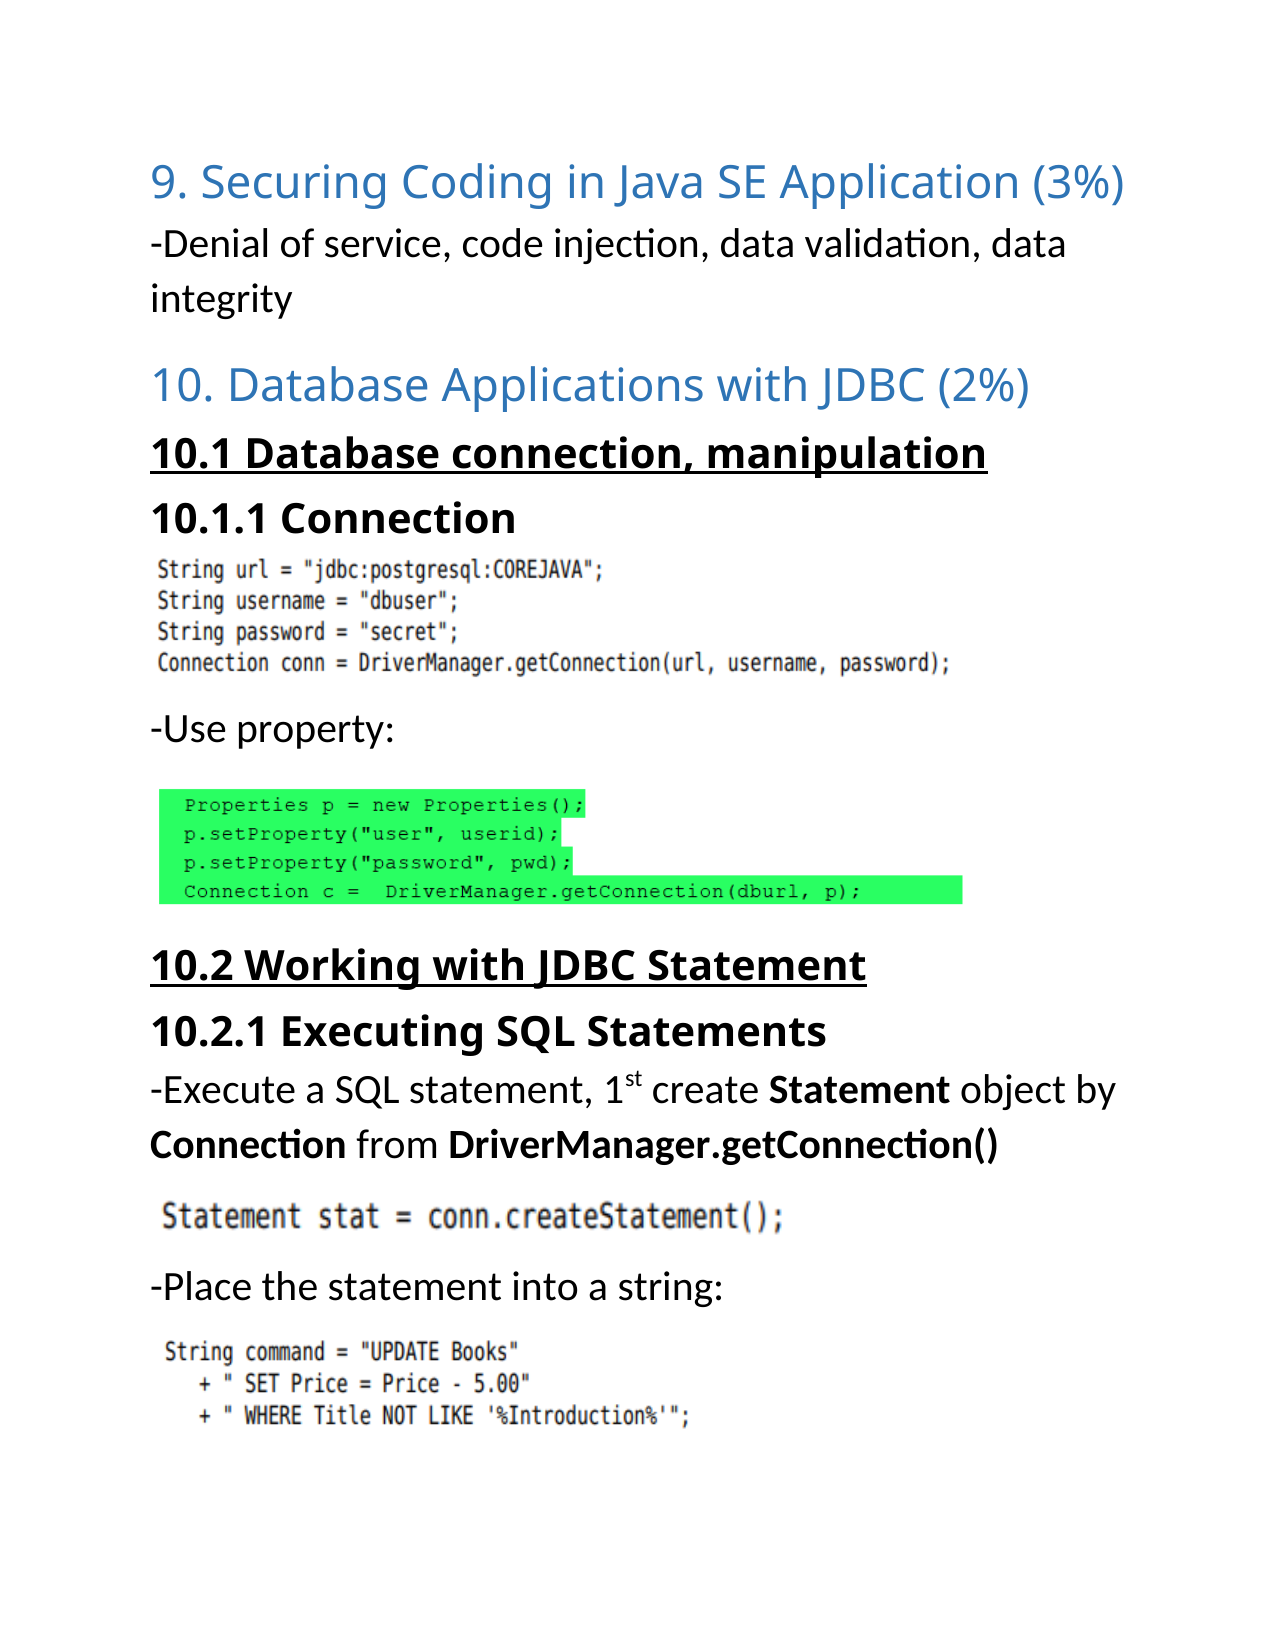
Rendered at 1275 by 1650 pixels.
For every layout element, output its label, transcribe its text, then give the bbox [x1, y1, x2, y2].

text -Use property: [150, 702, 1125, 753]
picture [150, 773, 1125, 918]
subtitle 10. Database Applications with JDBC (2%) [150, 352, 1125, 414]
picture [150, 1189, 788, 1241]
subtitle 10.2.1 Executing SQL Statements [150, 1001, 1125, 1058]
text -Execute a SQL statement, 1st create Statement object by Connection from DriverManager.getConnection() [150, 1063, 1125, 1168]
subtitle 9. Securing Coding in Java SE Application (3%) [150, 150, 1125, 212]
text -Place the statement into a string: [150, 1259, 1125, 1310]
picture [150, 550, 957, 683]
subtitle 10.2 Working with JDBC Statement [150, 936, 1125, 993]
subtitle 10.1.1 Connection [150, 489, 1125, 546]
picture [150, 1331, 695, 1432]
subtitle 10.1 Database connection, manipulation [150, 423, 1125, 480]
text -Denial of service, code injection, data validation, data integrity [150, 217, 1125, 323]
